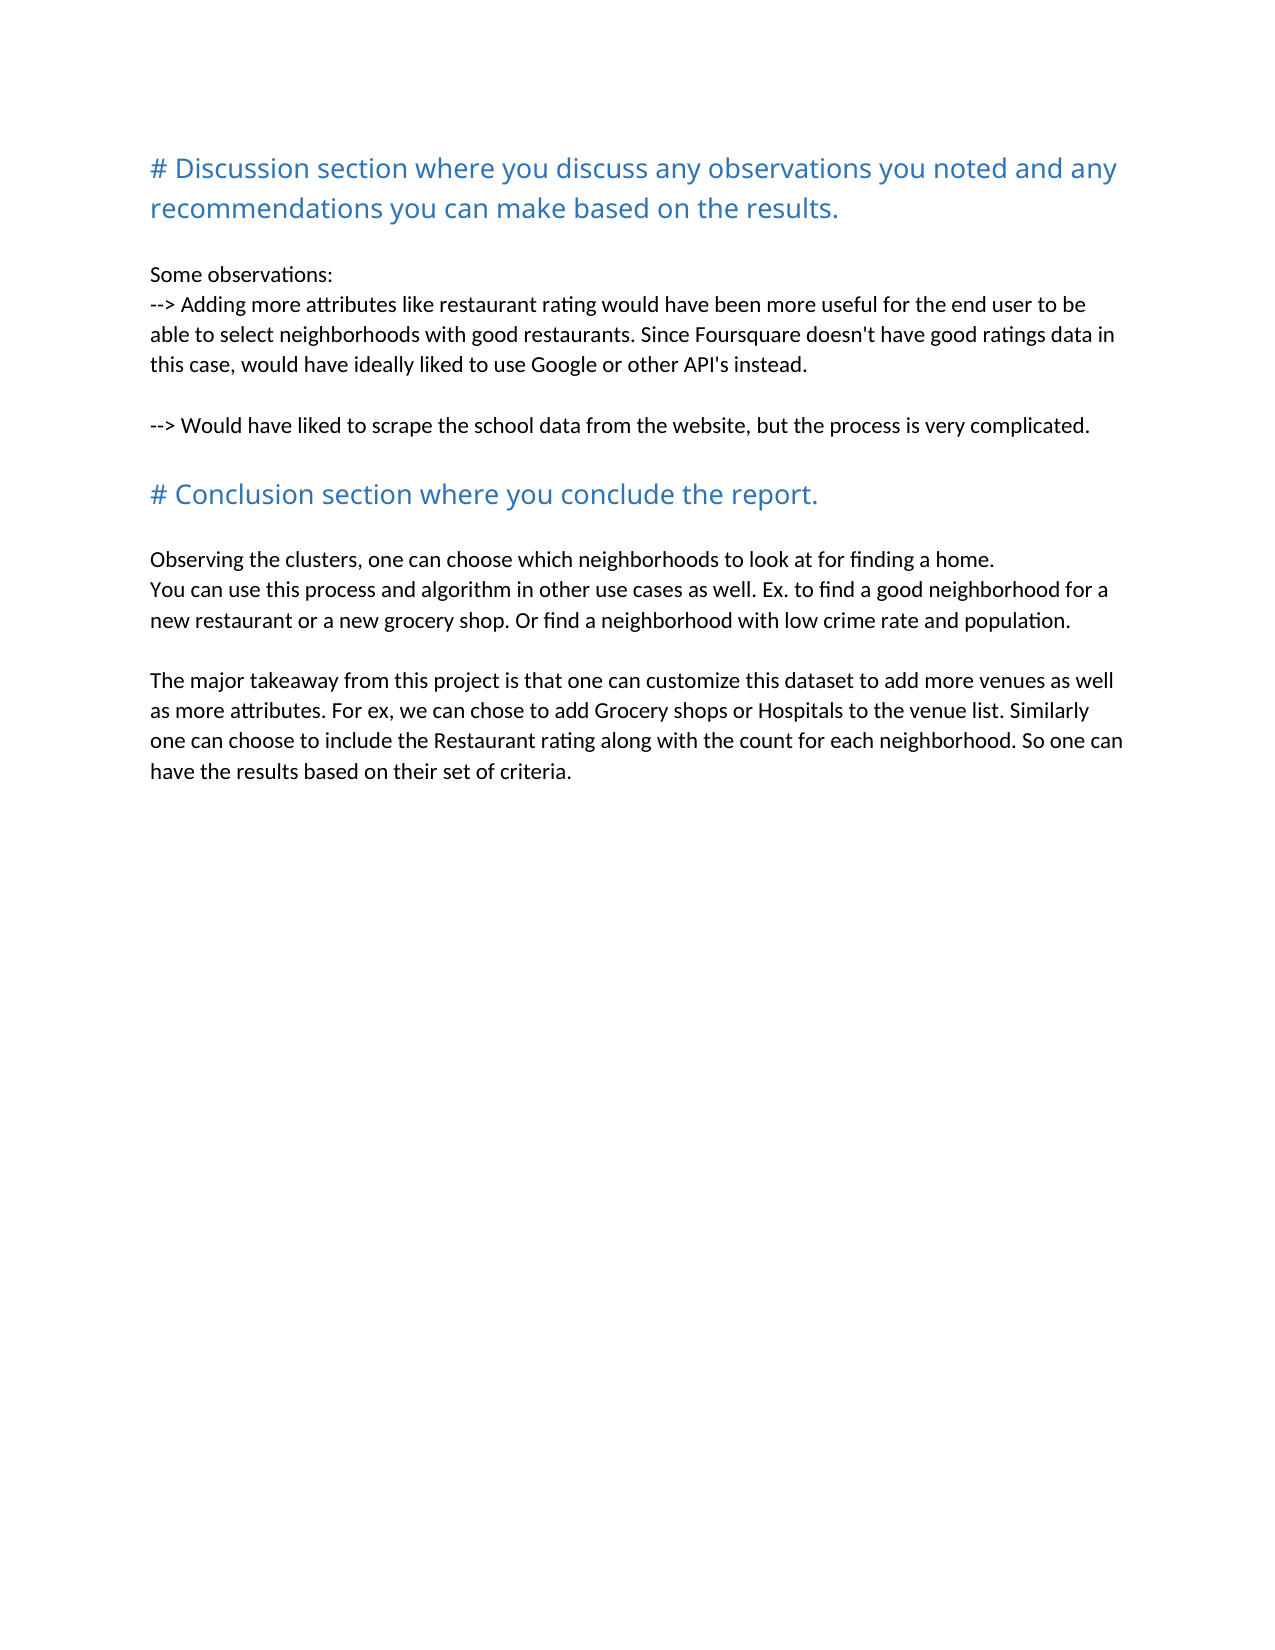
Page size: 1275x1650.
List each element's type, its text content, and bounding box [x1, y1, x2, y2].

text You can use this process and algorithm in other use cases as well. Ex. to find a good neighborhood for a new restaurant or a new grocery shop. Or find a neighborhood with low crime rate and population. [150, 576, 1125, 634]
text Some observations: [150, 260, 1125, 288]
text --> Would have liked to scrape the school data from the website, but the process is very complicated. [150, 411, 1125, 439]
text --> Adding more attributes like restaurant rating would have been more useful for the end user to be able to select neighborhoods with good restaurants. Since Foursquare doesn't have good ratings data in this case, would have ideally liked to use Google or other API's instead. [150, 290, 1125, 378]
text Observing the clusters, one can choose which neighborhoods to look at for finding a home. [150, 545, 1125, 573]
subtitle # Conclusion section where you conclude the report. [150, 475, 1125, 512]
subtitle # Discussion section where you discuss any observations you noted and any recommendations you can make based on the results. [150, 150, 1125, 227]
text The major takeaway from this project is that one can customize this dataset to add more venues as well as more attributes. For ex, we can chose to add Grocery shops or Hospitals to the venue list. Similarly one can choose to include the Restaurant rating along with the count for each neighborhood. So one can have the results based on their set of criteria. [150, 666, 1125, 785]
